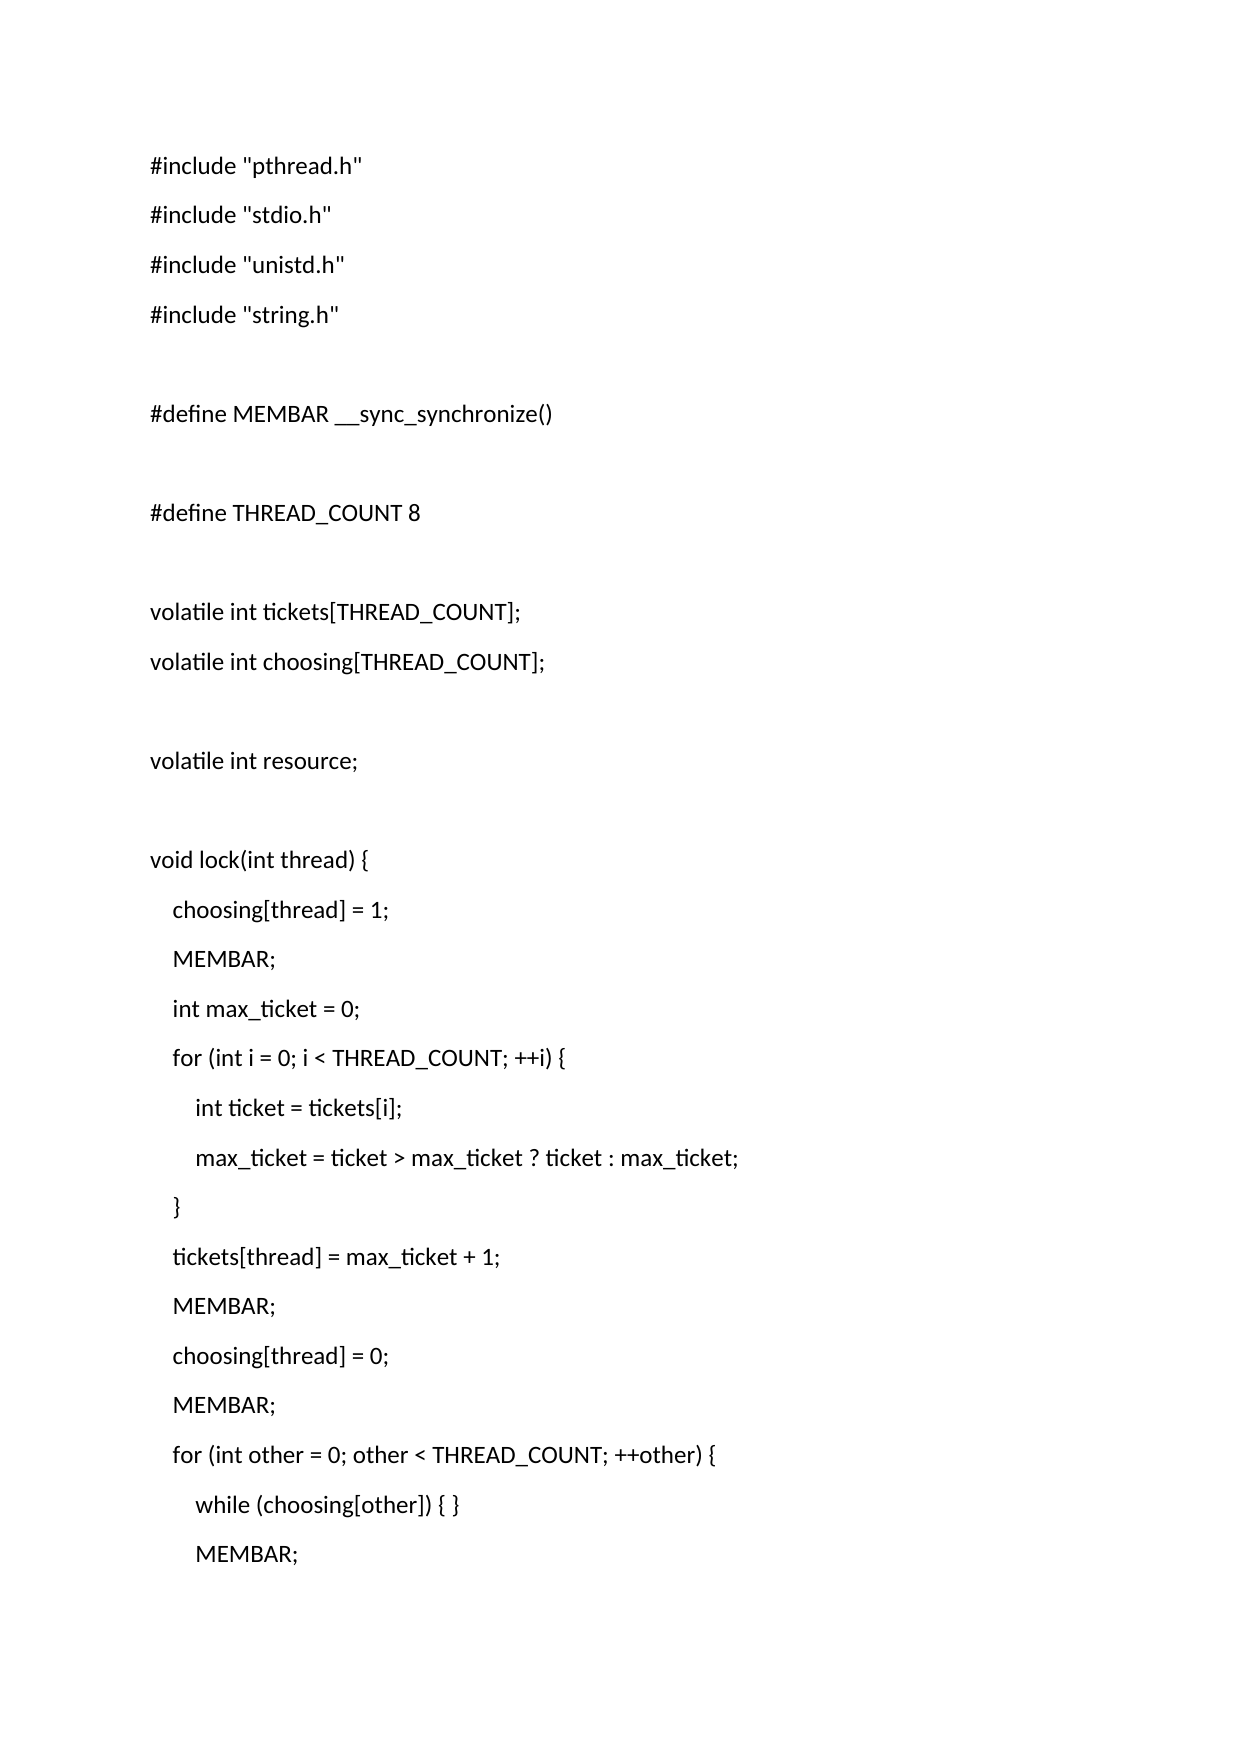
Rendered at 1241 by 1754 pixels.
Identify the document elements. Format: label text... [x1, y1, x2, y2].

text MEMBAR; [150, 1538, 1090, 1569]
text for (int other = 0; other < THREAD_COUNT; ++other) { [150, 1439, 1090, 1470]
text tickets[thread] = max_ticket + 1; [150, 1241, 1090, 1271]
text for (int i = 0; i < THREAD_COUNT; ++i) { [150, 1042, 1090, 1073]
text #include "stdio.h" [150, 199, 1090, 230]
text #define THREAD_COUNT 8 [150, 497, 1090, 528]
text #include "unistd.h" [150, 249, 1090, 280]
text #include "pthread.h" [150, 150, 1090, 181]
text volatile int choosing[THREAD_COUNT]; [150, 646, 1090, 676]
text MEMBAR; [150, 1389, 1090, 1420]
text #define MEMBAR __sync_synchronize() [150, 398, 1090, 428]
text } [150, 1191, 1090, 1222]
text volatile int resource; [150, 745, 1090, 776]
text #include "string.h" [150, 299, 1090, 329]
text void lock(int thread) { [150, 844, 1090, 875]
text MEMBAR; [150, 1290, 1090, 1321]
text while (choosing[other]) { } [150, 1489, 1090, 1519]
text choosing[thread] = 1; [150, 894, 1090, 924]
text volatile int tickets[THREAD_COUNT]; [150, 596, 1090, 627]
text MEMBAR; [150, 943, 1090, 974]
text choosing[thread] = 0; [150, 1340, 1090, 1371]
text int max_ticket = 0; [150, 993, 1090, 1023]
text max_ticket = ticket > max_ticket ? ticket : max_ticket; [150, 1142, 1090, 1172]
text int ticket = tickets[i]; [150, 1092, 1090, 1123]
